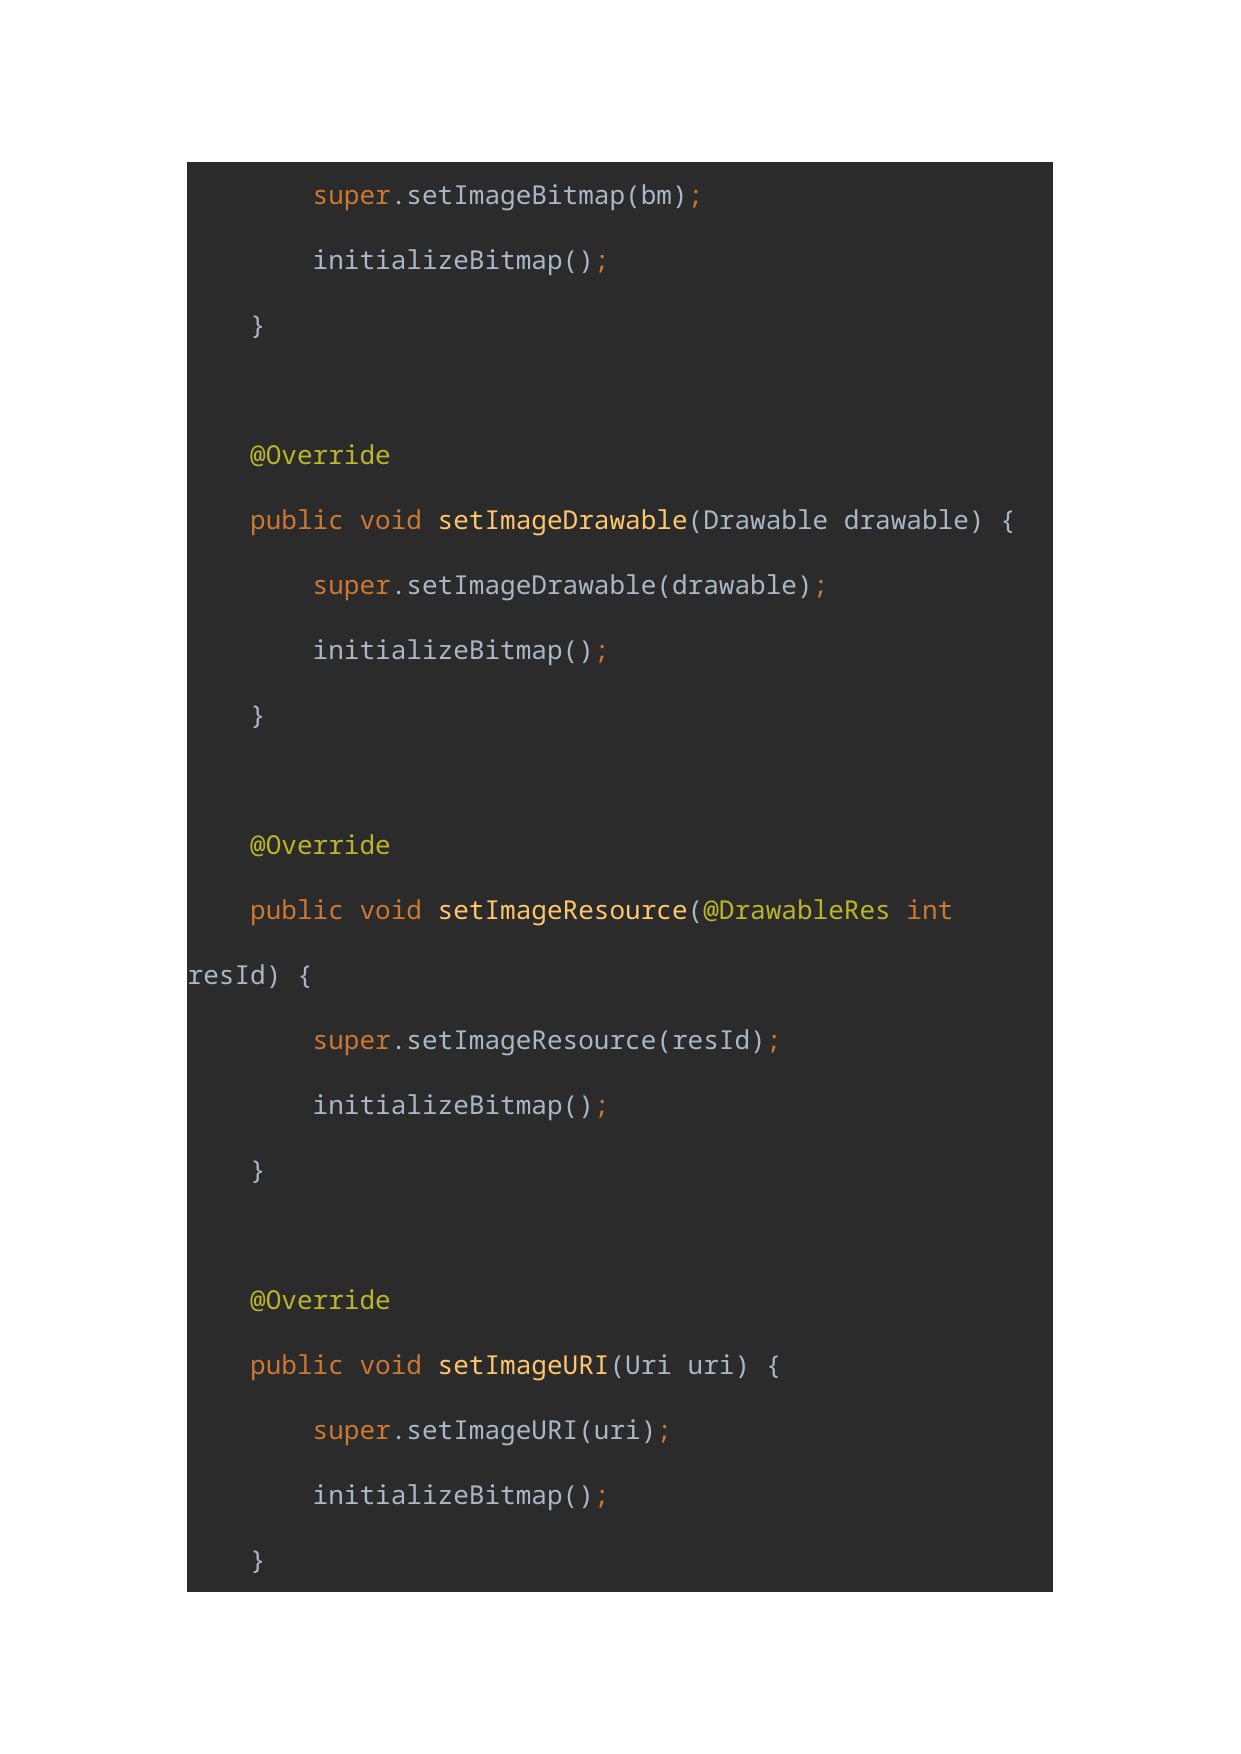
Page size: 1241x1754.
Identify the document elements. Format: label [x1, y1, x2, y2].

text [187, 162, 1053, 1592]
